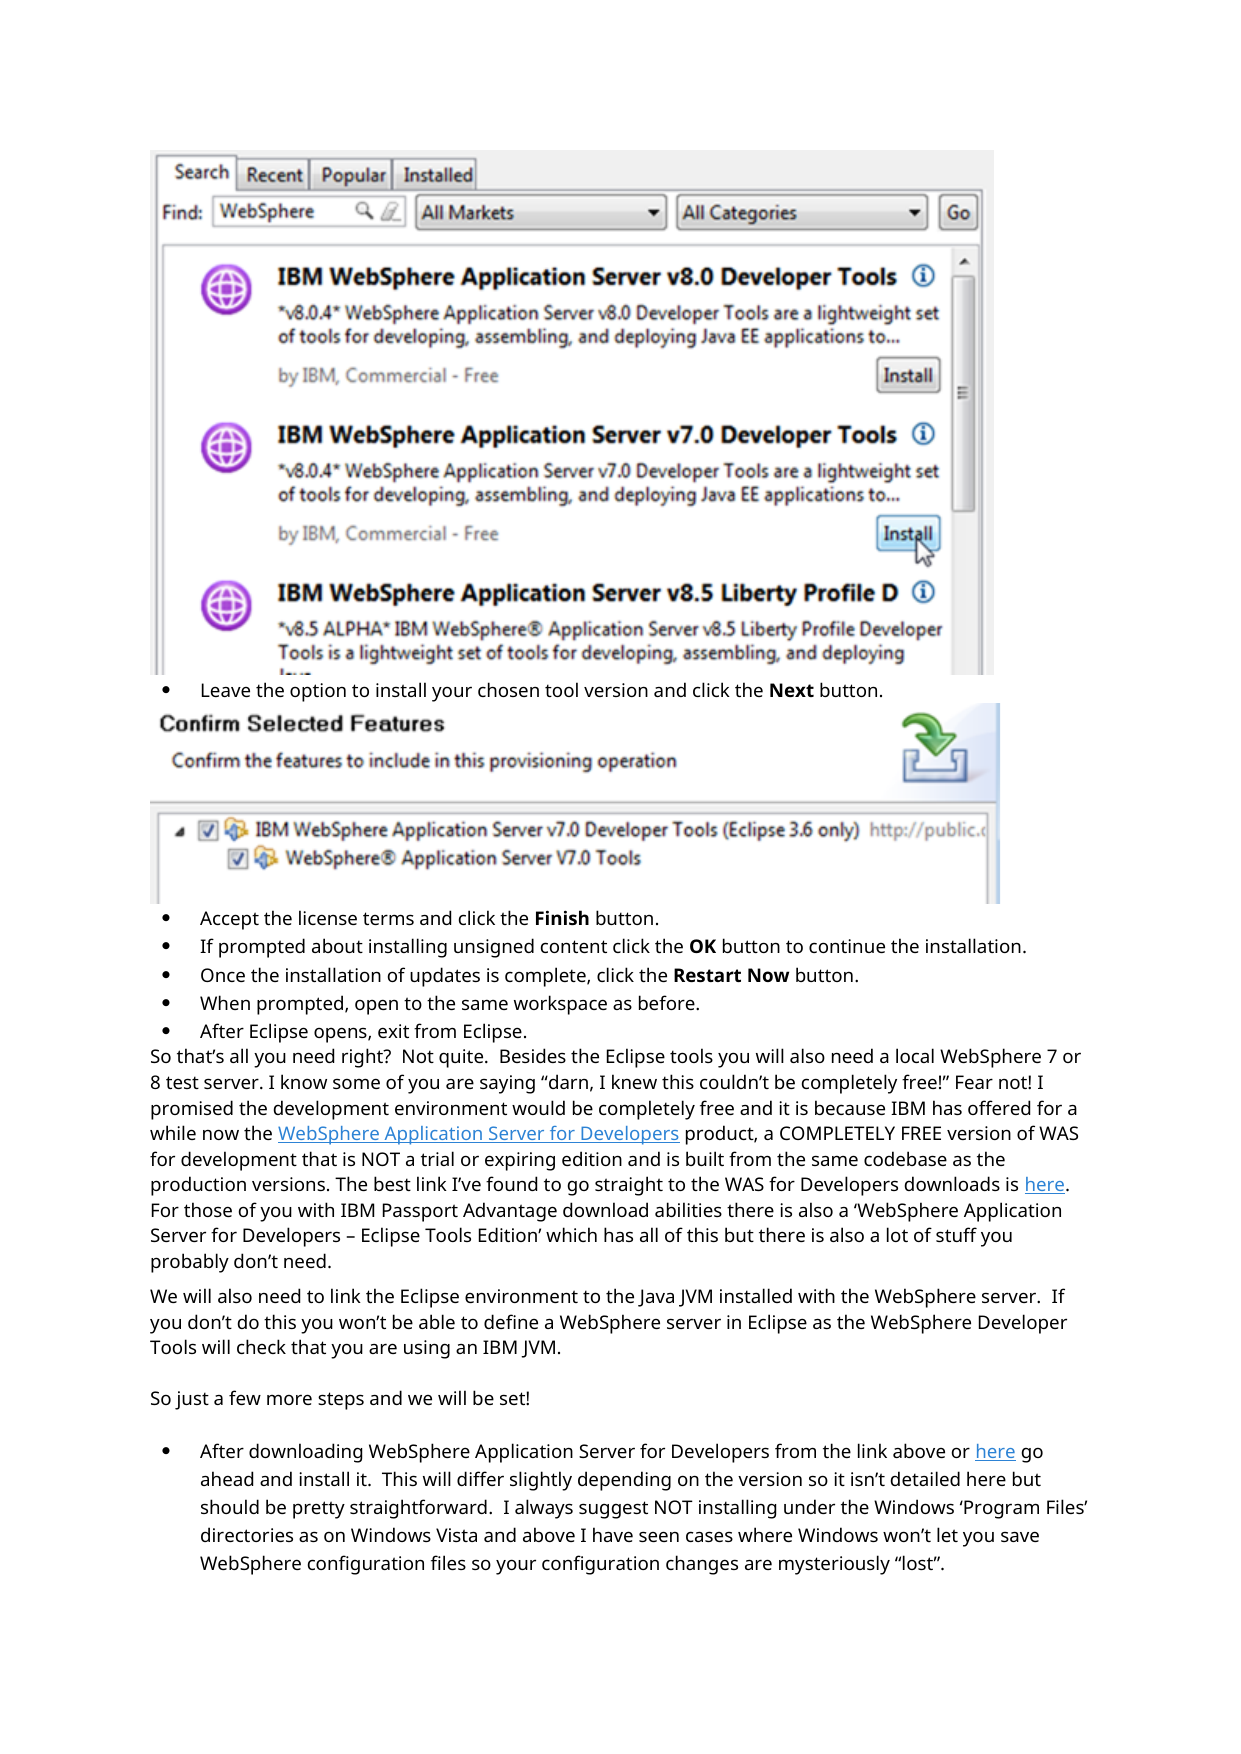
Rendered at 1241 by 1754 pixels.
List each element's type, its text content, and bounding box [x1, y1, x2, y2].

text So that’s all you need right? Not quite. Besides the Eclipse tools you will also need a local WebSphere 7 or 8 test server. I know some of you are saying “darn, I knew this couldn’t be completely free!” Fear not! I promised the development environment would be completely free and it is because IBM has offered for a while now the WebSphere Application Server for Developers product, a COMPLETELY FREE version of WAS for development that is NOT a trial or expiring edition and is built from the same codebase as the production versions. The best link I’ve found to go straight to the WAS for Developers downloads is here. For those of you with IBM Passport Advantage download abilities there is also a ‘WebSphere Application Server for Developers – Eclipse Tools Edition’ which has all of this but there is also a lot of stuff you probably don’t need. [150, 1044, 1090, 1273]
list After Eclipse opens, exit from Eclipse. [162, 1016, 1090, 1044]
list After downloading WebSphere Application Server for Developers from the link above or here go ahead and install it. This will differ slightly depending on the version so it isn’t detailed here but should be pretty straightforward. I always suggest NOT installing under the Windows ‘Program Files’ directories as on Windows Vista and above I have seen cases where Windows won’t let you save WebSphere configuration files so your configuration changes are mysteriously “lost”. [162, 1436, 1090, 1576]
list When prompted, open to the same workspace as before. [162, 987, 1090, 1016]
text So just a few more steps and we will be set! [150, 1385, 1090, 1411]
picture [150, 703, 1001, 904]
list Accept the license terms and click the Finish button. [162, 903, 1090, 931]
picture [150, 150, 994, 675]
list Once the installation of updates is complete, click the Restart Now button. [162, 959, 1090, 987]
list Leave the option to install your chosen tool version and click the Next button. [162, 675, 1090, 703]
list If prompted about installing unsigned content click the OK button to continue the installation. [162, 931, 1090, 959]
text We will also need to link the Eclipse environment to the Java JVM installed with the WebSphere server. If you don’t do this you won’t be able to define a WebSphere server in Eclipse as the WebSphere Developer Tools will check that you are using an IBM JVM. [150, 1283, 1090, 1360]
